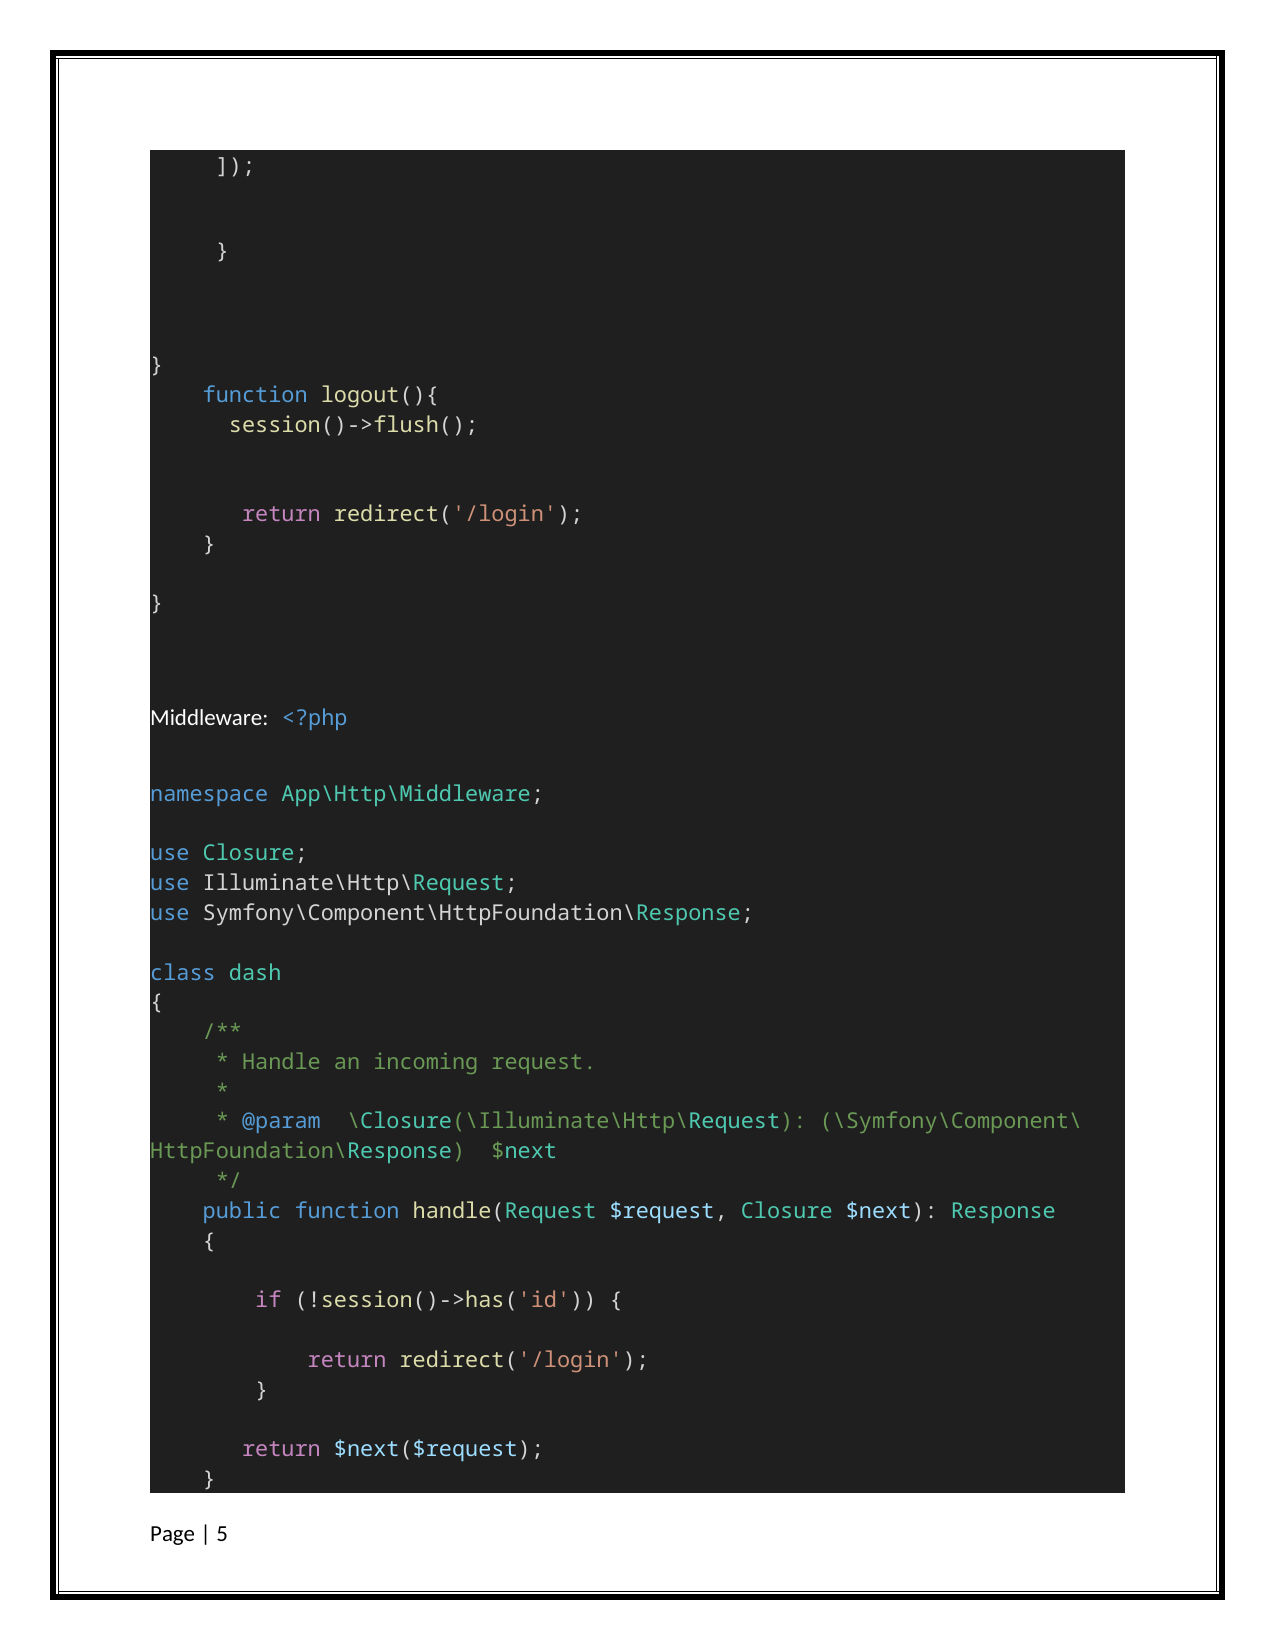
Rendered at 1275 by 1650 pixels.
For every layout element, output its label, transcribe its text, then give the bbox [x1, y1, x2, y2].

text */ [150, 1165, 1125, 1195]
text { [150, 986, 1125, 1016]
text } [150, 349, 1125, 379]
text * @param \Closure(\Illuminate\Http\Request): (\Symfony\Component\HttpFoundation\Response) $next [150, 1106, 1125, 1165]
text class dash [150, 957, 1125, 986]
text ]); [150, 150, 1125, 180]
text * Handle an incoming request. [150, 1046, 1125, 1076]
text public function handle(Request $request, Closure $next): Response [150, 1195, 1125, 1225]
text function logout(){ [150, 379, 1125, 408]
text } [150, 1463, 1125, 1493]
text if (!session()->has('id')) { [150, 1284, 1125, 1314]
text Middleware: <?php [150, 702, 1125, 731]
text return redirect('/login'); [150, 1344, 1125, 1374]
text } [150, 587, 1125, 617]
text * [150, 1076, 1125, 1106]
text { [150, 1225, 1125, 1254]
text } [150, 234, 1125, 264]
text use Symfony\Component\HttpFoundation\Response; [150, 897, 1125, 927]
text return redirect('/login'); [150, 498, 1125, 528]
text } [150, 1374, 1125, 1403]
text use Closure; [150, 837, 1125, 867]
text use Illuminate\Http\Request; [150, 867, 1125, 897]
text /** [150, 1016, 1125, 1046]
text return $next($request); [150, 1433, 1125, 1463]
text } [150, 528, 1125, 557]
text session()->flush(); [150, 408, 1125, 438]
text namespace App\Http\Middleware; [150, 778, 1125, 808]
